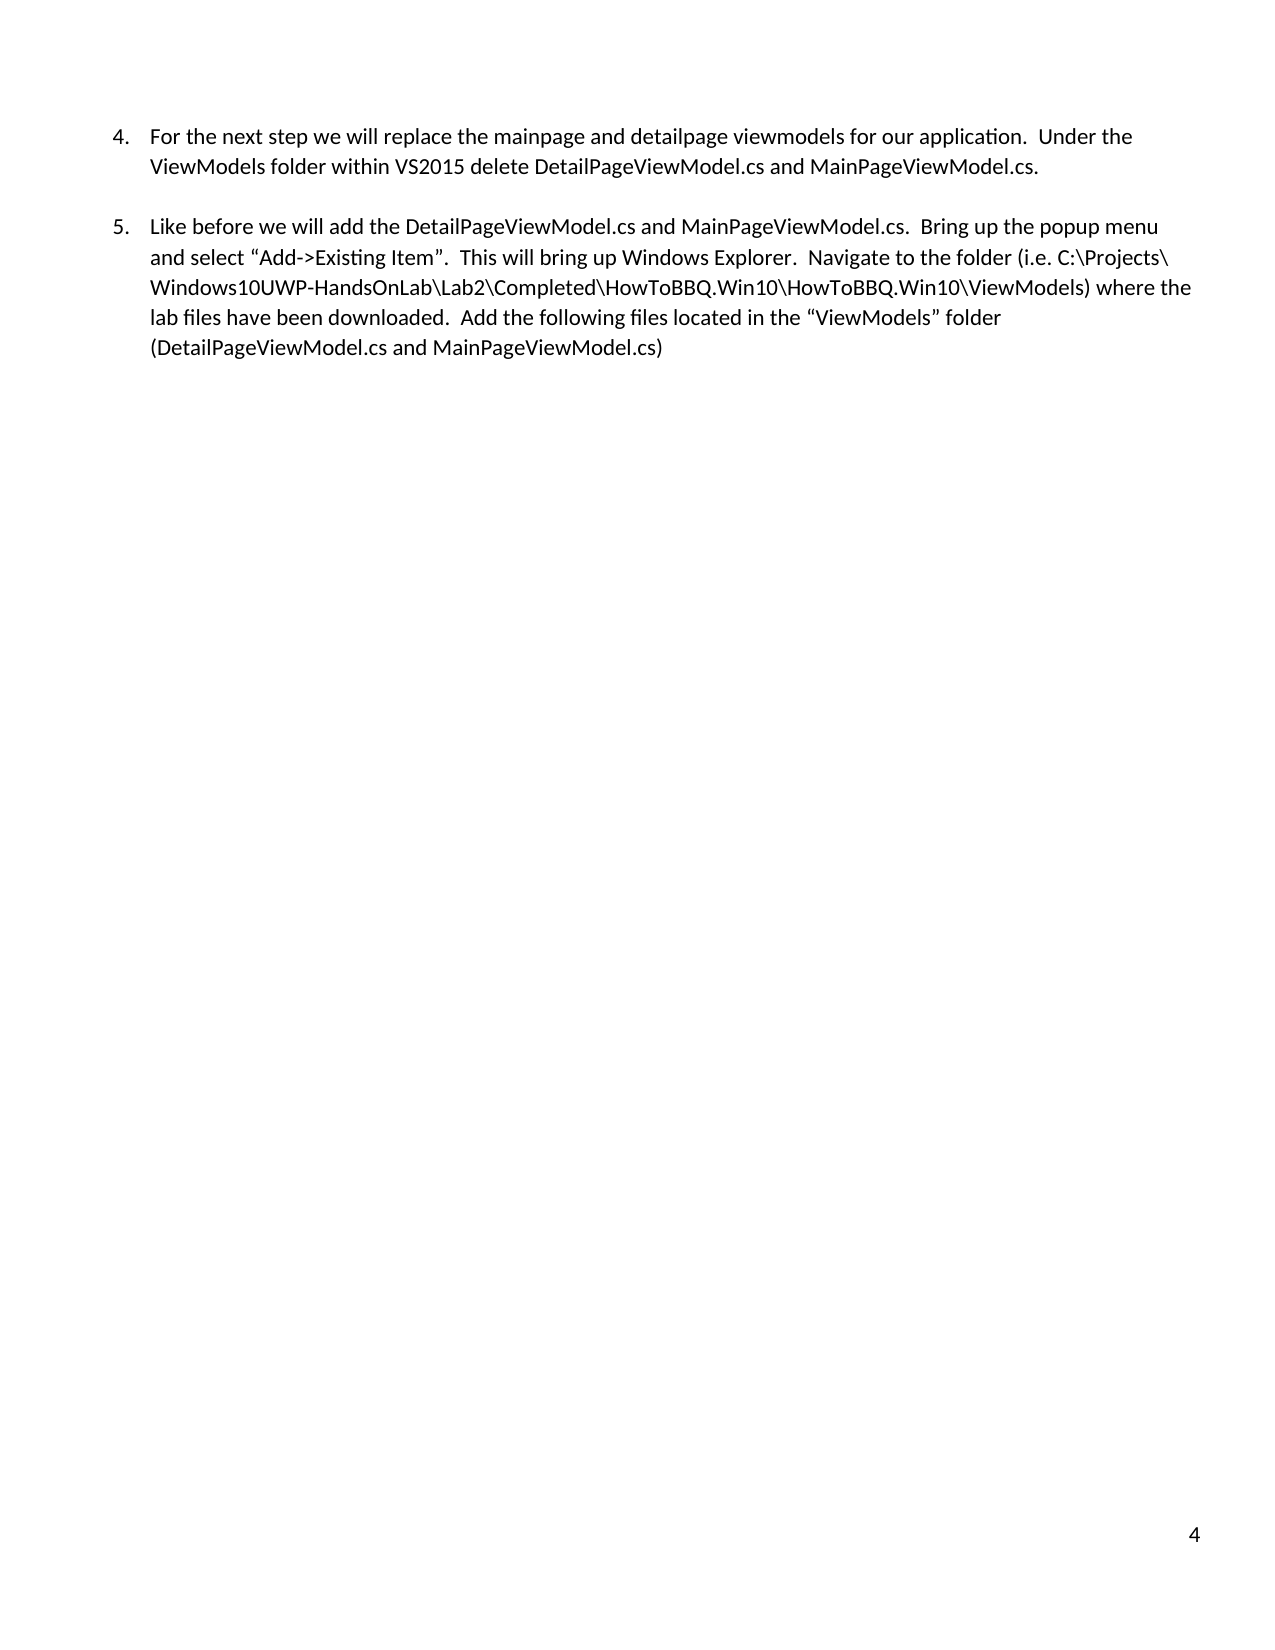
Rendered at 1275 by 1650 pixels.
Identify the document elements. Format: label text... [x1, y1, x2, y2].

list For the next step we will replace the mainpage and detailpage viewmodels for our application. Under the ViewModels folder within VS2015 delete DetailPageViewModel.cs and MainPageViewModel.cs. [112, 122, 1200, 210]
list Like before we will add the DetailPageViewModel.cs and MainPageViewModel.cs. Bring up the popup menu and select “Add->Existing Item”. This will bring up Windows Explorer. Navigate to the folder (i.e. C:\Projects\Windows10UWP-HandsOnLab\Lab2\Completed\HowToBBQ.Win10\HowToBBQ.Win10\ViewModels) where the lab files have been downloaded. Add the following files located in the “ViewModels” folder (DetailPageViewModel.cs and MainPageViewModel.cs) [112, 212, 1200, 392]
